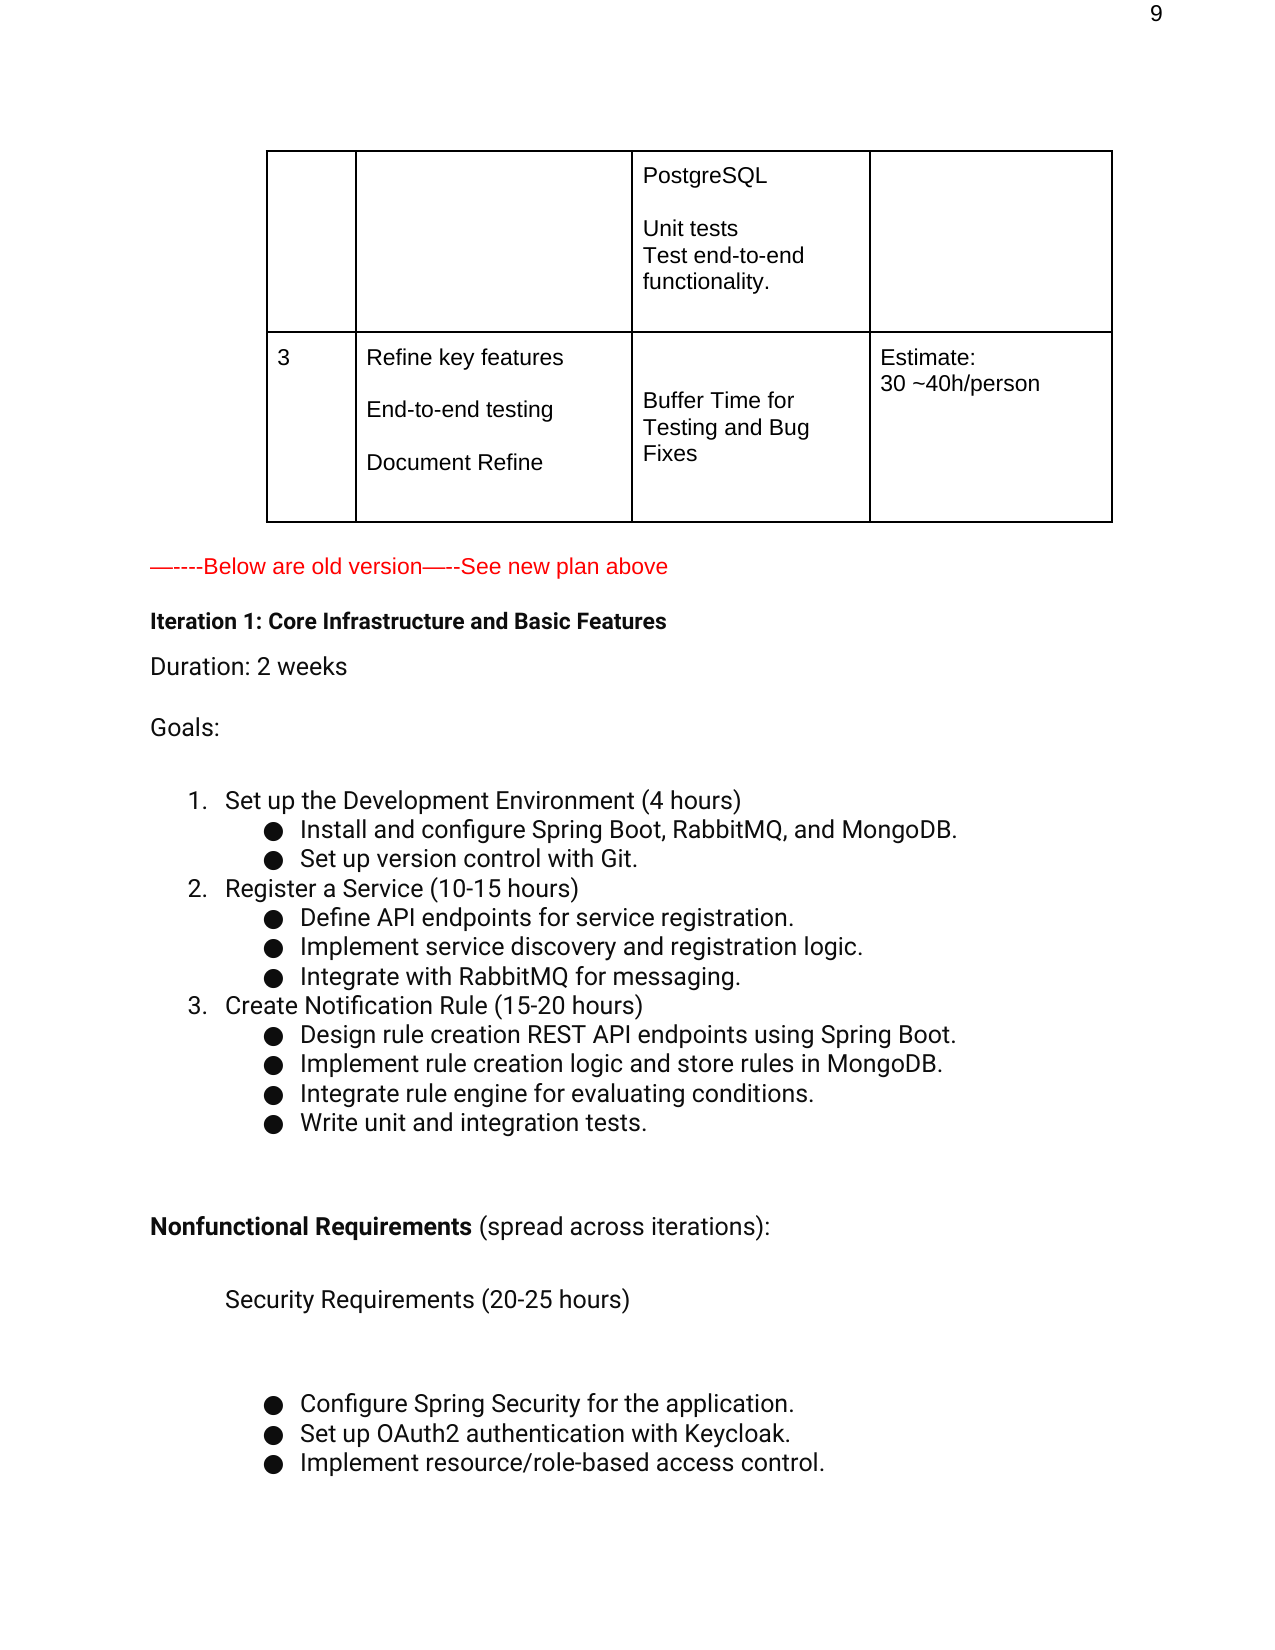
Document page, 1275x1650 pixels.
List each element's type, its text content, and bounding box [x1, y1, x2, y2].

text Security Requirements (20-25 hours) [225, 1285, 1162, 1314]
table_cell Refine key features End-to-end testing Document Refine [357, 333, 631, 521]
list Configure Spring Security for the application. [262, 1389, 1162, 1419]
text Duration: 2 weeks [150, 652, 1162, 682]
list Integrate with RabbitMQ for messaging. [262, 962, 1162, 991]
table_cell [357, 152, 631, 331]
list Define API endpoints for service registration. [262, 903, 1162, 932]
table_cell Estimate: 30 ~40h/person [871, 333, 1111, 521]
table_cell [871, 152, 1111, 331]
list Design rule creation REST API endpoints using Spring Boot. [262, 1020, 1162, 1049]
subtitle Iteration 1: Core Infrastructure and Basic Features [150, 608, 1162, 635]
text Nonfunctional Requirements (spread across iterations): [150, 1212, 1162, 1242]
list Implement rule creation logic and store rules in MongoDB. [262, 1049, 1162, 1079]
list Write unit and integration tests. [262, 1108, 1162, 1137]
list Set up OAuth2 authentication with Keycloak. [262, 1419, 1162, 1448]
list Set up the Development Environment (4 hours) [187, 786, 1162, 815]
list Implement resource/role-based access control. [262, 1448, 1162, 1477]
list Implement service discovery and registration logic. [262, 932, 1162, 962]
list Set up version control with Git. [262, 844, 1162, 874]
list Create Notification Rule (15-20 hours) [187, 991, 1162, 1020]
text Goals: [150, 713, 1162, 742]
list Integrate rule engine for evaluating conditions. [262, 1079, 1162, 1108]
table_cell 3 [268, 333, 355, 521]
list Register a Service (10-15 hours) [187, 874, 1162, 903]
table_cell Buffer Time for Testing and Bug Fixes [633, 333, 869, 521]
table_cell 2 [268, 152, 355, 331]
text —----Below are old version—--See new plan above [150, 553, 1162, 579]
list Install and configure Spring Boot, RabbitMQ, and MongoDB. [262, 815, 1162, 844]
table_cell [633, 152, 869, 331]
